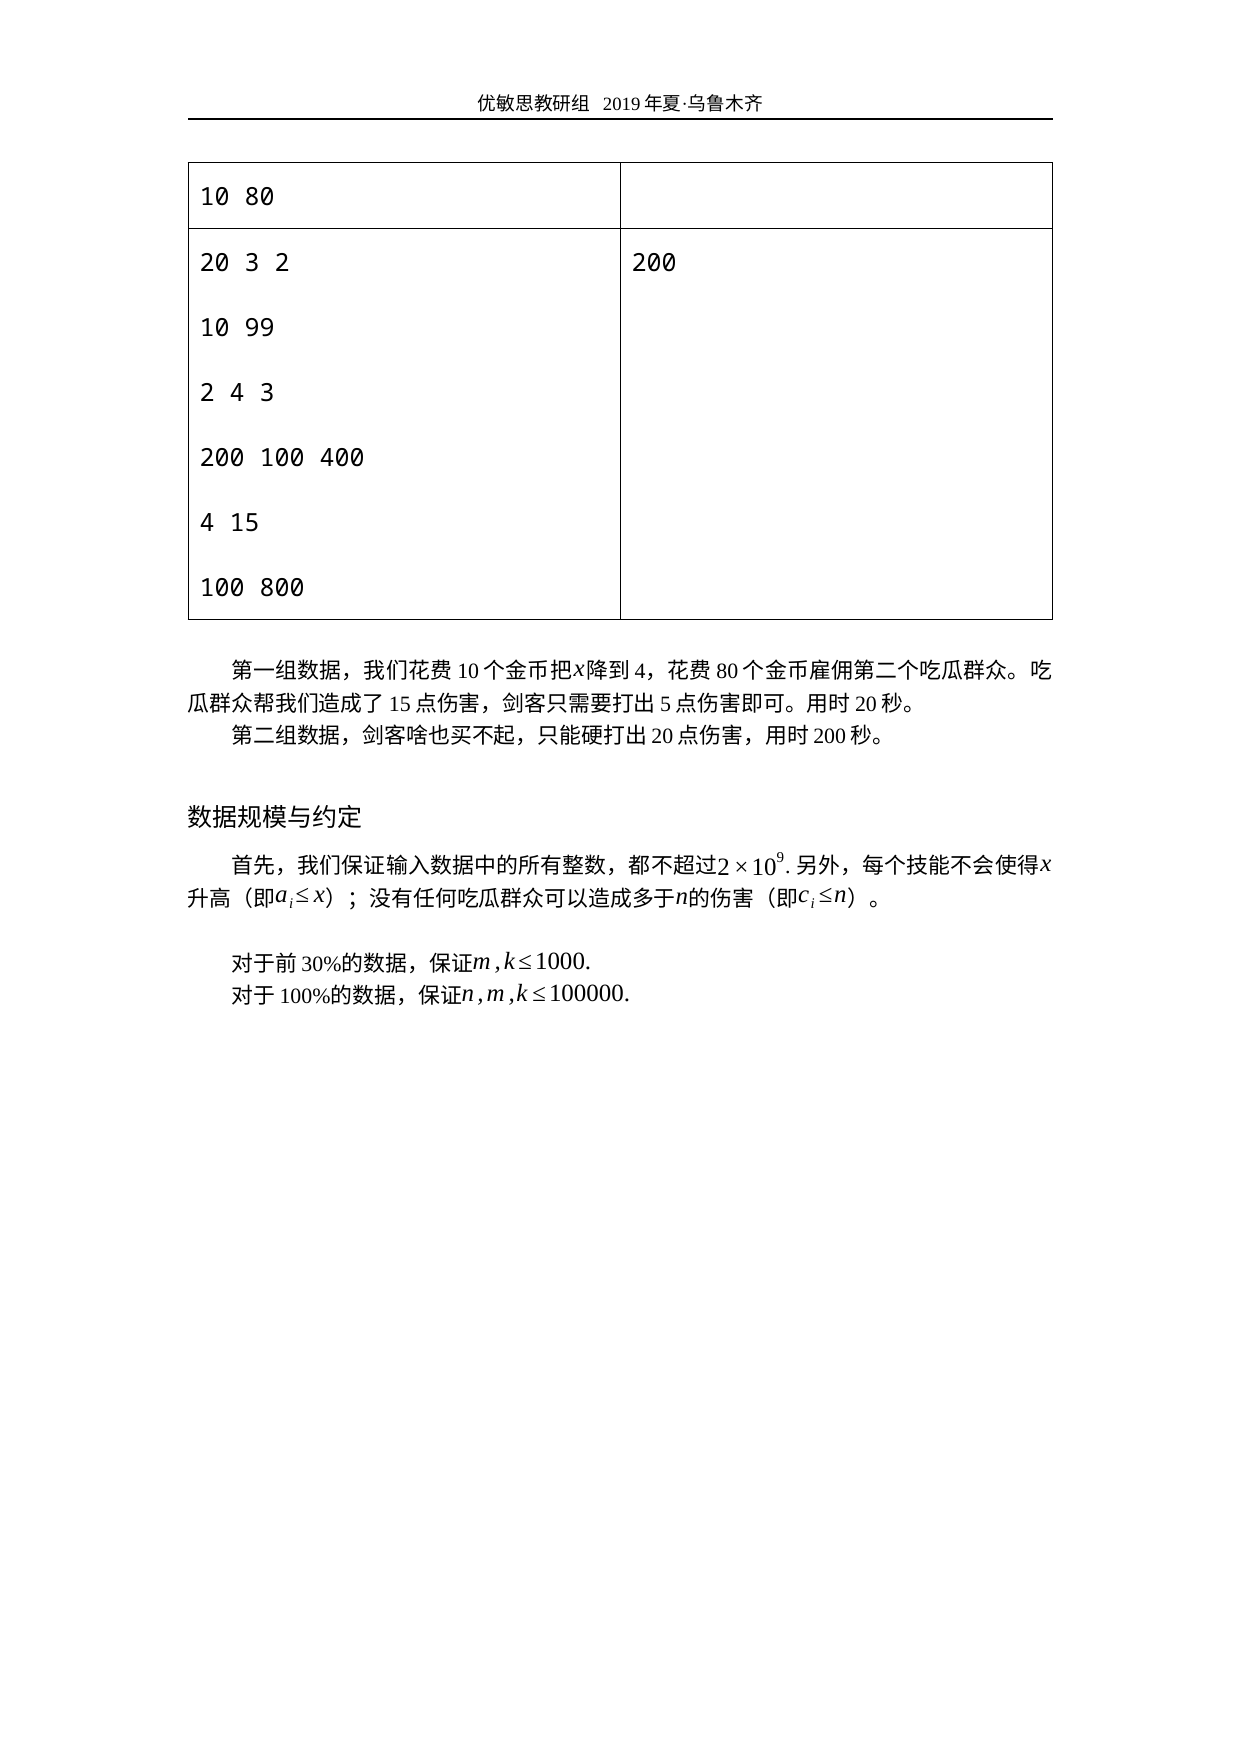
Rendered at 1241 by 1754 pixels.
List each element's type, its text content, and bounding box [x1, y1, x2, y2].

text 数据规模与约定 [187, 783, 1053, 848]
table_cell 20 3 2 10 99 2 4 3 200 100 400 4 15 100 800 [189, 229, 620, 619]
text 首先，我们保证输入数据中的所有整数，都不超过. 另外，每个技能不会使得 升高（即）；没有任何吃瓜群众可以造成多于的伤害（即）。 [187, 848, 1053, 913]
text 对于100%的数据，保证 [187, 978, 1053, 1010]
text 第二组数据，剑客啥也买不起，只能硬打出20点伤害，用时200秒。 [187, 718, 1053, 750]
table_cell 200 [621, 229, 1052, 619]
text 第一组数据，我们花费10个金币把降到4，花费80个金币雇佣第二个吃瓜群众。吃瓜群众帮我们造成了15点伤害，剑客只需要打出5点伤害即可。用时20秒。 [187, 653, 1053, 718]
text 对于前30%的数据，保证 [187, 945, 1053, 978]
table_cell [189, 163, 620, 228]
table_cell 20 [621, 163, 1052, 228]
